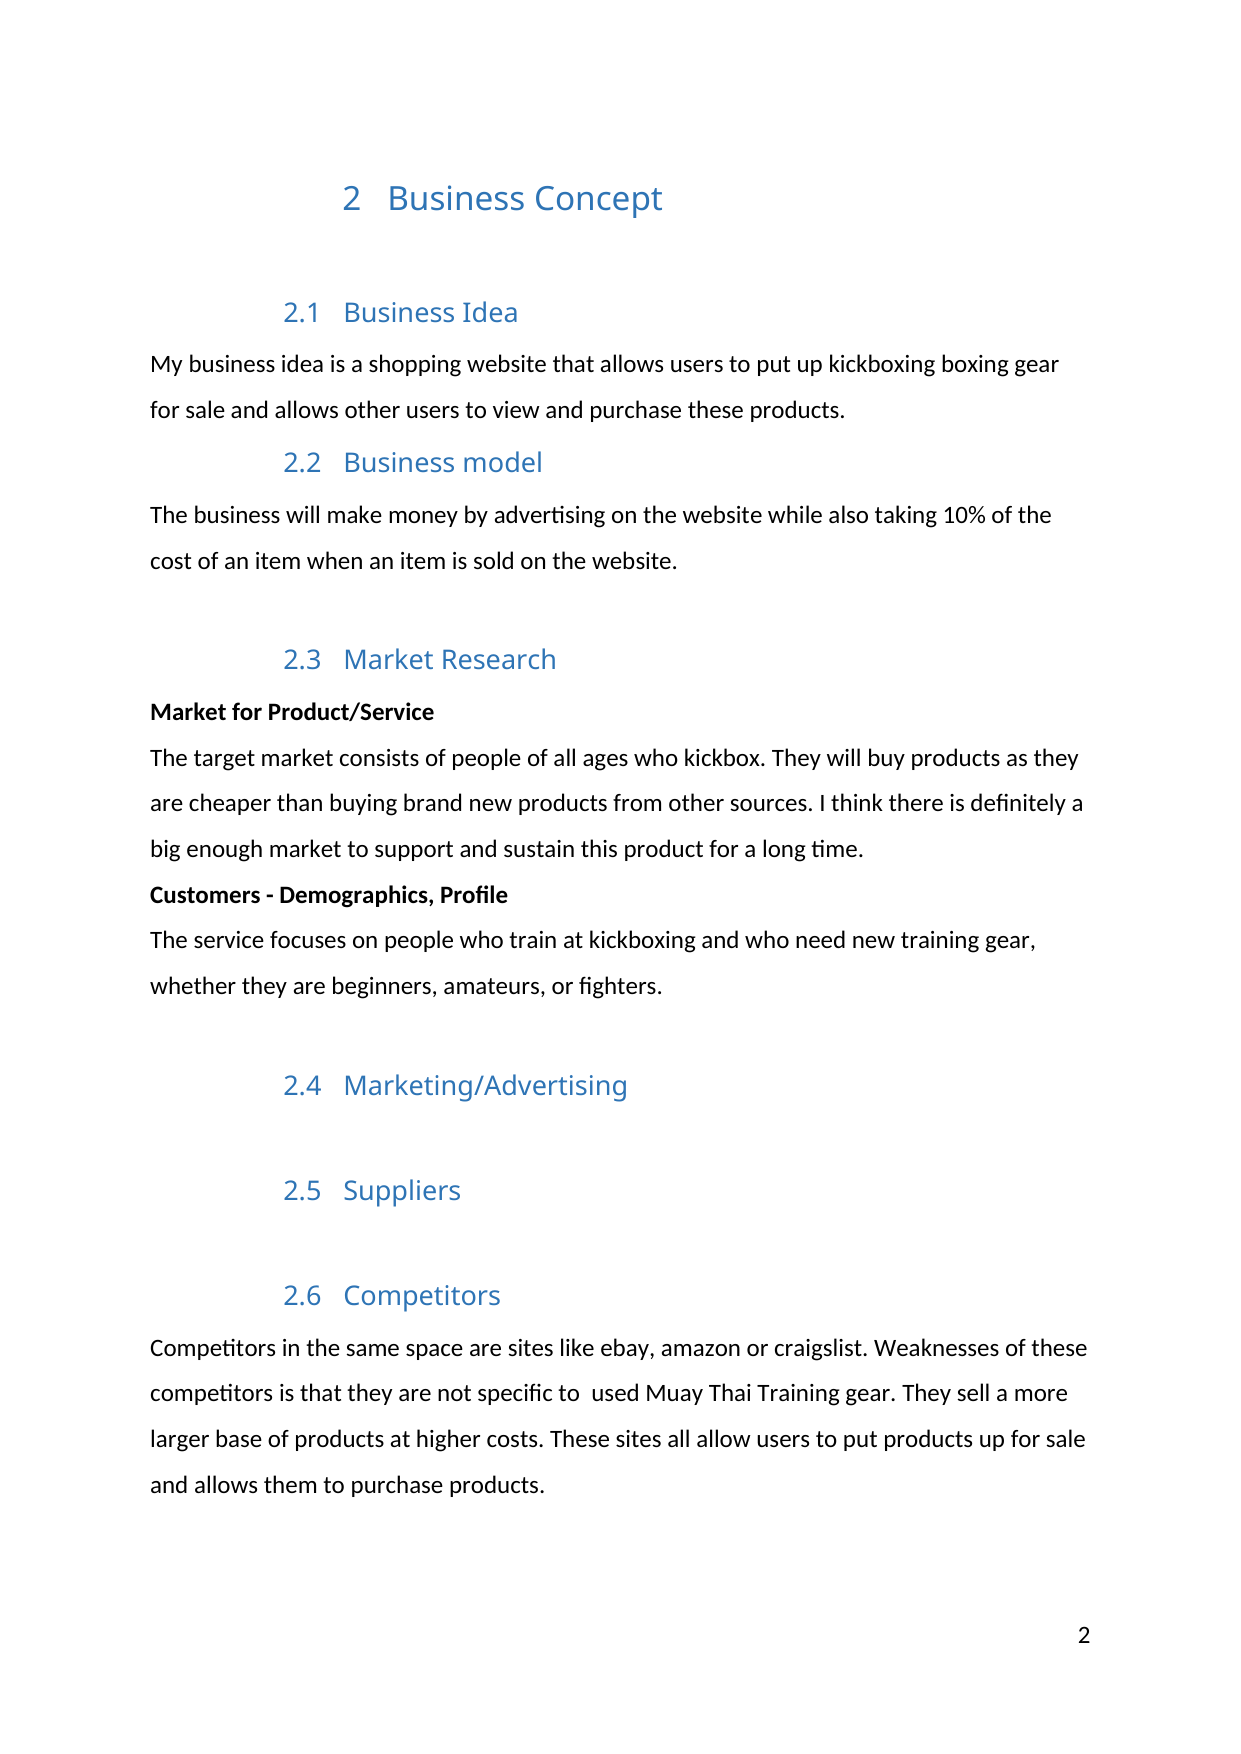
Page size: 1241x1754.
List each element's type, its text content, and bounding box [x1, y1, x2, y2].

subtitle Business Idea [283, 293, 1090, 330]
text Customers - Demographics, Profile [150, 879, 1090, 909]
subtitle Competitors [283, 1276, 1090, 1313]
subtitle Market Research [283, 641, 1090, 677]
text Competitors in the same space are sites like ebay, amazon or craigslist. Weaknesses of these competitors is that they are not specific to used Muay Thai Training gear. They sell a more larger base of products at higher costs. These sites all allow users to put products up for sale and allows them to purchase products. [150, 1332, 1090, 1499]
text The business will make money by advertising on the website while also taking 10% of the cost of an item when an item is sold on the website. [150, 499, 1090, 576]
text My business idea is a shopping website that allows users to put up kickboxing boxing gear for sale and allows other users to view and purchase these products. [150, 348, 1090, 424]
text The target market consists of people of all ages who kickbox. They will buy products as they are cheaper than buying brand new products from other sources. I think there is definitely a big enough market to support and sustain this product for a long time. [150, 742, 1090, 864]
text The service focuses on people who train at kickboxing and who need new training gear, whether they are beginners, amateurs, or fighters. [150, 924, 1090, 1001]
subtitle Business Concept [342, 175, 1090, 220]
subtitle Business model [283, 444, 1090, 481]
text Market for Product/Service [150, 696, 1090, 726]
subtitle Marketing/Advertising [283, 1066, 1090, 1103]
subtitle Suppliers [283, 1171, 1090, 1208]
